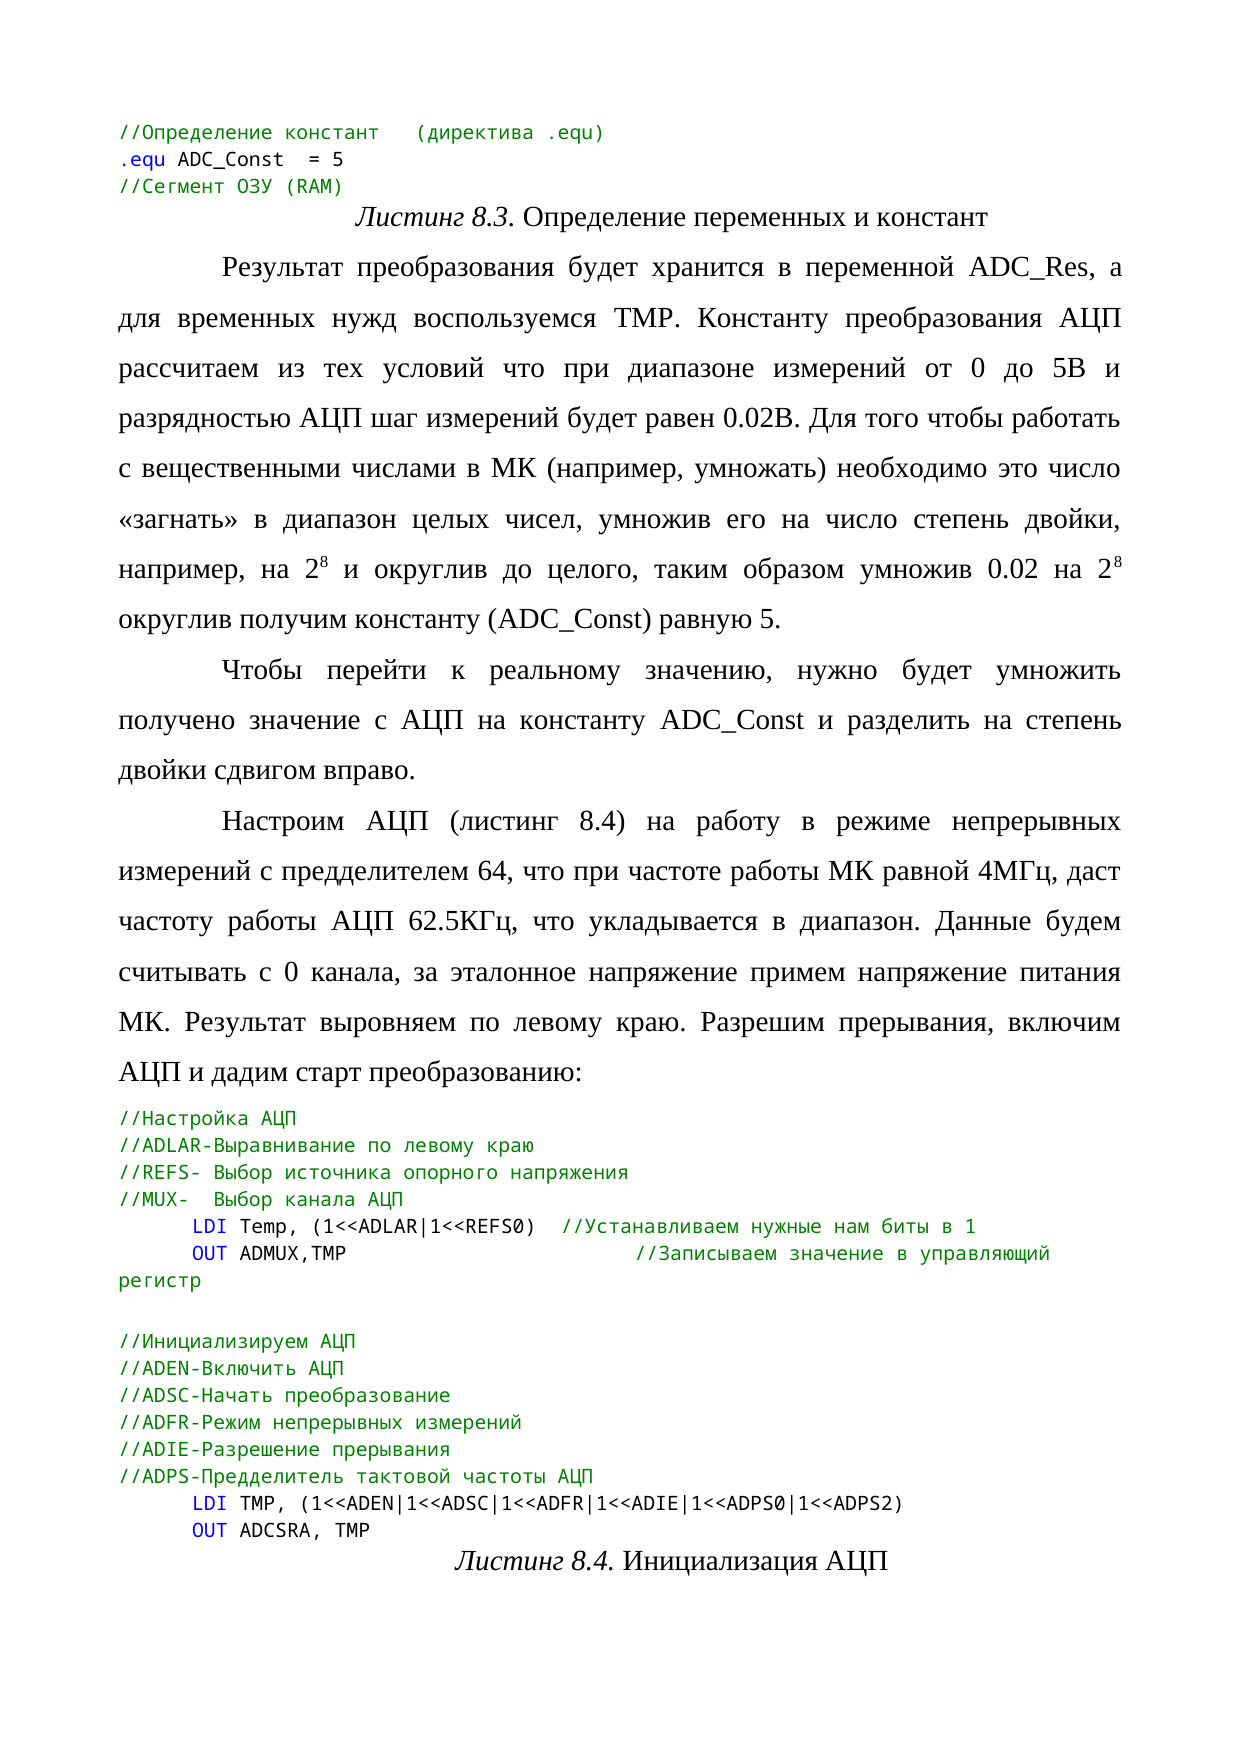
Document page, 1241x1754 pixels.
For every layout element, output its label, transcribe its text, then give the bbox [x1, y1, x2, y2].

list Чтобы перейти к реальному значению, нужно будет умножить получено значение с АЦП на константу ADC_Const и разделить на степень двойки сдвигом вправо. [118, 652, 1122, 786]
text LDI TMP, (1<<ADEN|1<<ADSC|1<<ADFR|1<<ADIE|1<<ADPS0|1<<ADPS2) [118, 1489, 1122, 1516]
text //ADIE-Разрешение прерывания [118, 1435, 1122, 1462]
text OUT ADMUX,TMP //Записываем значение в управляющий регистр [118, 1239, 1122, 1293]
text LDI Temp, (1<<ADLAR|1<<REFS0) //Устанавливаем нужные нам биты в 1 [118, 1213, 1122, 1239]
list Настроим АЦП (листинг 8.4) на работу в режиме непрерывных измерений с предделителем 64, что при частоте работы МК равной 4МГц, даст частоту работы АЦП 62.5КГц, что укладывается в диапазон. Данные будем считывать с 0 канала, за эталонное напряжение примем напряжение питания МК. Результат выровняем по левому краю. Разрешим прерывания, включим АЦП и дадим старт преобразованию: [118, 803, 1122, 1088]
list Листинг 8.3. Определение переменных и констант [118, 199, 1122, 233]
text //ADLAR-Выравнивание по левому краю [118, 1132, 1122, 1159]
text OUT ADCSRA, TMP [118, 1516, 1122, 1543]
text //Определение констант (директива .equ) [118, 118, 1122, 145]
text //ADEN-Включить АЦП [118, 1354, 1122, 1381]
text .equ ADC_Const = 5 [118, 145, 1122, 172]
text //Инициализируем АЦП [118, 1327, 1122, 1354]
text //Настройка АЦП [118, 1105, 1122, 1132]
text //ADFR-Режим непрерывных измерений [118, 1408, 1122, 1435]
text //REFS- Выбор источника опорного напряжения [118, 1159, 1122, 1186]
text //ADPS-Предделитель тактовой частоты АЦП [118, 1462, 1122, 1489]
text //ADSC-Начать преобразование [118, 1381, 1122, 1408]
text //MUX- Выбор канала АЦП [118, 1186, 1122, 1213]
text //Сегмент ОЗУ (RAM) [118, 172, 1122, 199]
list Листинг 8.4. Инициализация АЦП [118, 1543, 1122, 1576]
list Результат преобразования будет хранится в переменной ADC_Res, а для временных нужд воспользуемся TMP. Константу преобразования АЦП рассчитаем из тех условий что при диапазоне измерений от 0 до 5В и разрядностью АЦП шаг измерений будет равен 0.02В. Для того чтобы работать с вещественными числами в МК (например, умножать) необходимо это число «загнать» в диапазон целых чисел, умножив его на число степень двойки, например, на 28 и округлив до целого, таким образом умножив 0.02 на 28 округлив получим константу (ADC_Const) равную 5. [118, 249, 1122, 635]
